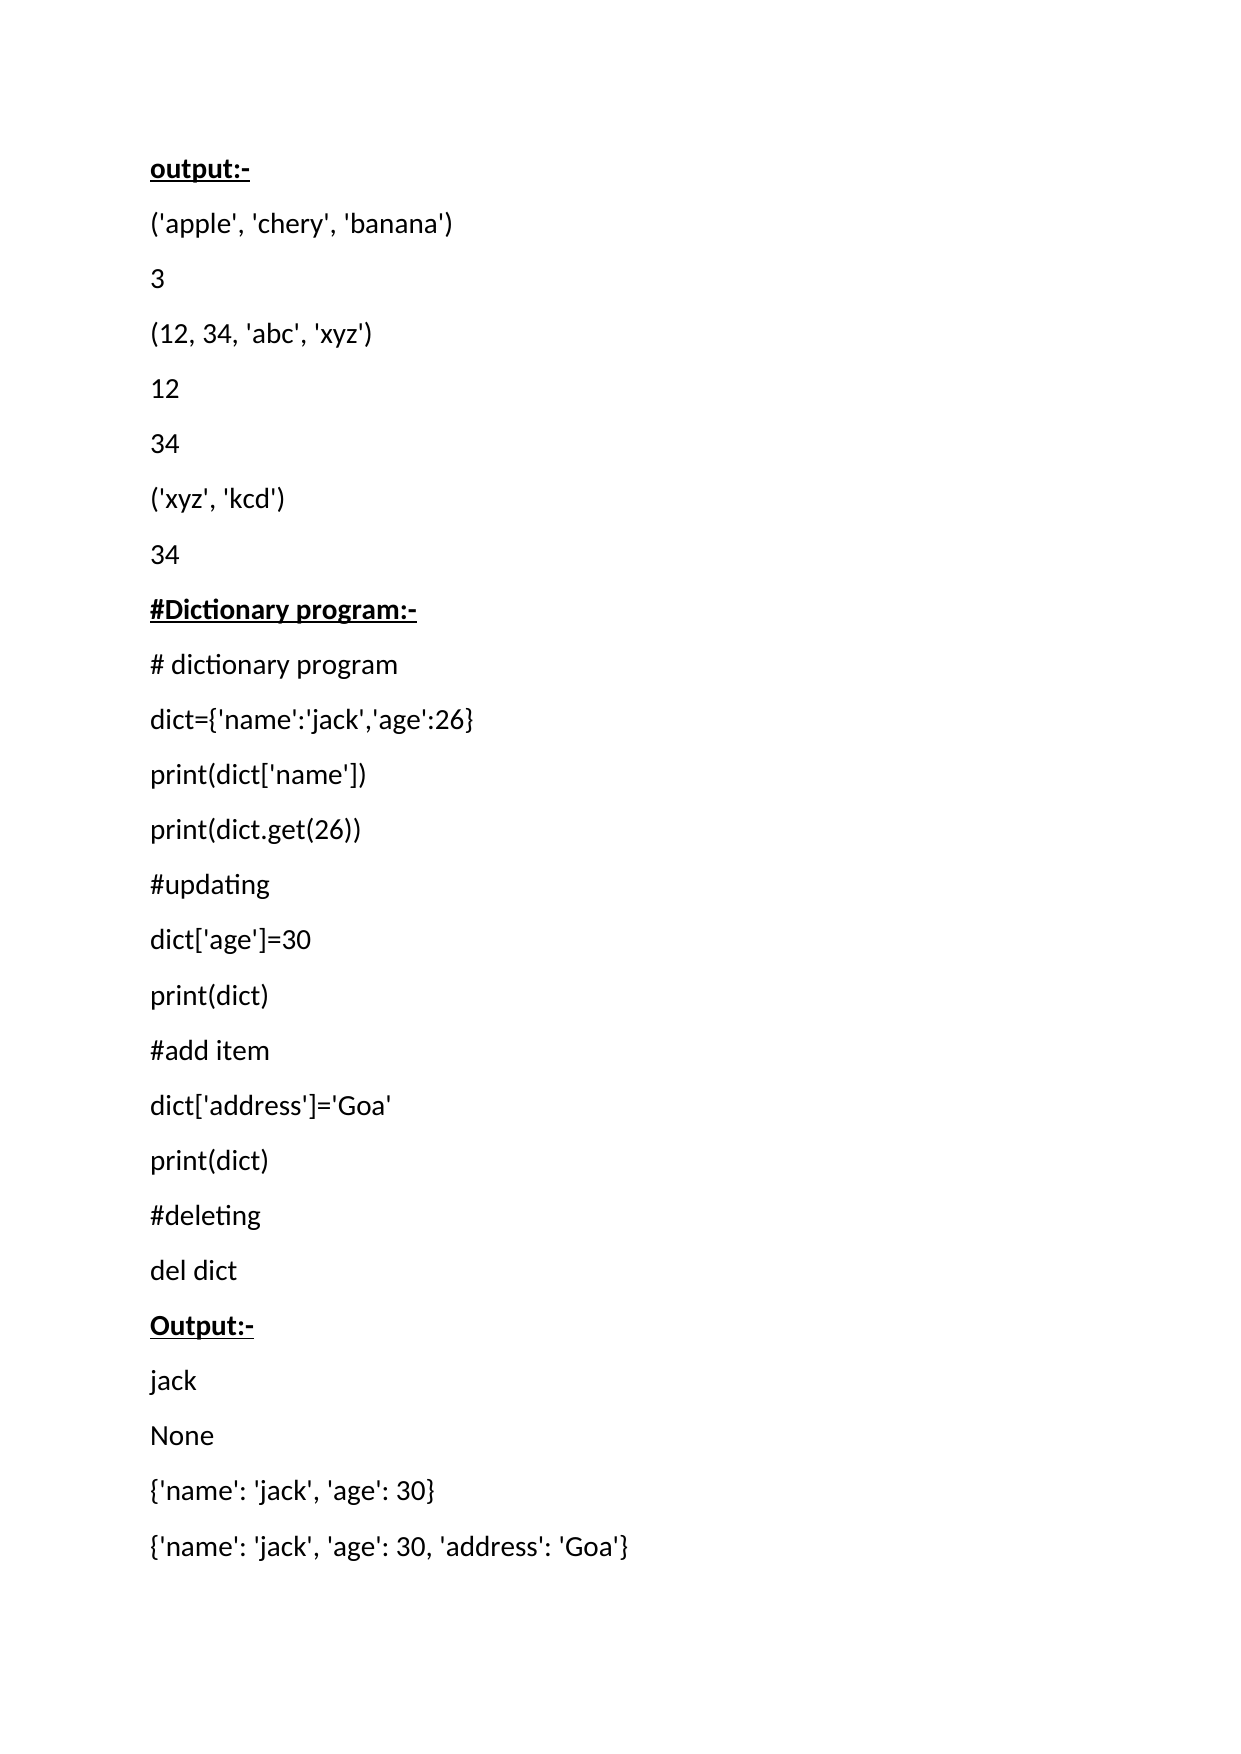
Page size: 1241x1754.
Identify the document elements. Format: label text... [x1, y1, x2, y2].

text del dict [150, 1252, 1090, 1288]
text 12 [150, 370, 1090, 406]
text ('apple', 'chery', 'banana') [150, 205, 1090, 241]
text print(dict['name']) [150, 756, 1090, 792]
text output:- [150, 150, 1090, 186]
text #updating [150, 866, 1090, 902]
text dict['age']=30 [150, 921, 1090, 957]
text 34 [150, 536, 1090, 571]
text print(dict) [150, 1142, 1090, 1177]
text (12, 34, 'abc', 'xyz') [150, 315, 1090, 351]
text print(dict.get(26)) [150, 811, 1090, 847]
text print(dict) [150, 977, 1090, 1012]
text # dictionary program [150, 646, 1090, 682]
text #Dictionary program:- [150, 591, 1090, 626]
text #deleting [150, 1197, 1090, 1233]
text None [150, 1417, 1090, 1453]
text Output:- [150, 1307, 1090, 1343]
text dict['address']='Goa' [150, 1087, 1090, 1122]
text dict={'name':'jack','age':26} [150, 701, 1090, 737]
text #add item [150, 1032, 1090, 1067]
text 34 [150, 426, 1090, 461]
text 3 [150, 260, 1090, 296]
text {'name': 'jack', 'age': 30} [150, 1472, 1090, 1508]
text jack [150, 1362, 1090, 1398]
text ('xyz', 'kcd') [150, 481, 1090, 516]
text {'name': 'jack', 'age': 30, 'address': 'Goa'} [150, 1528, 1090, 1563]
